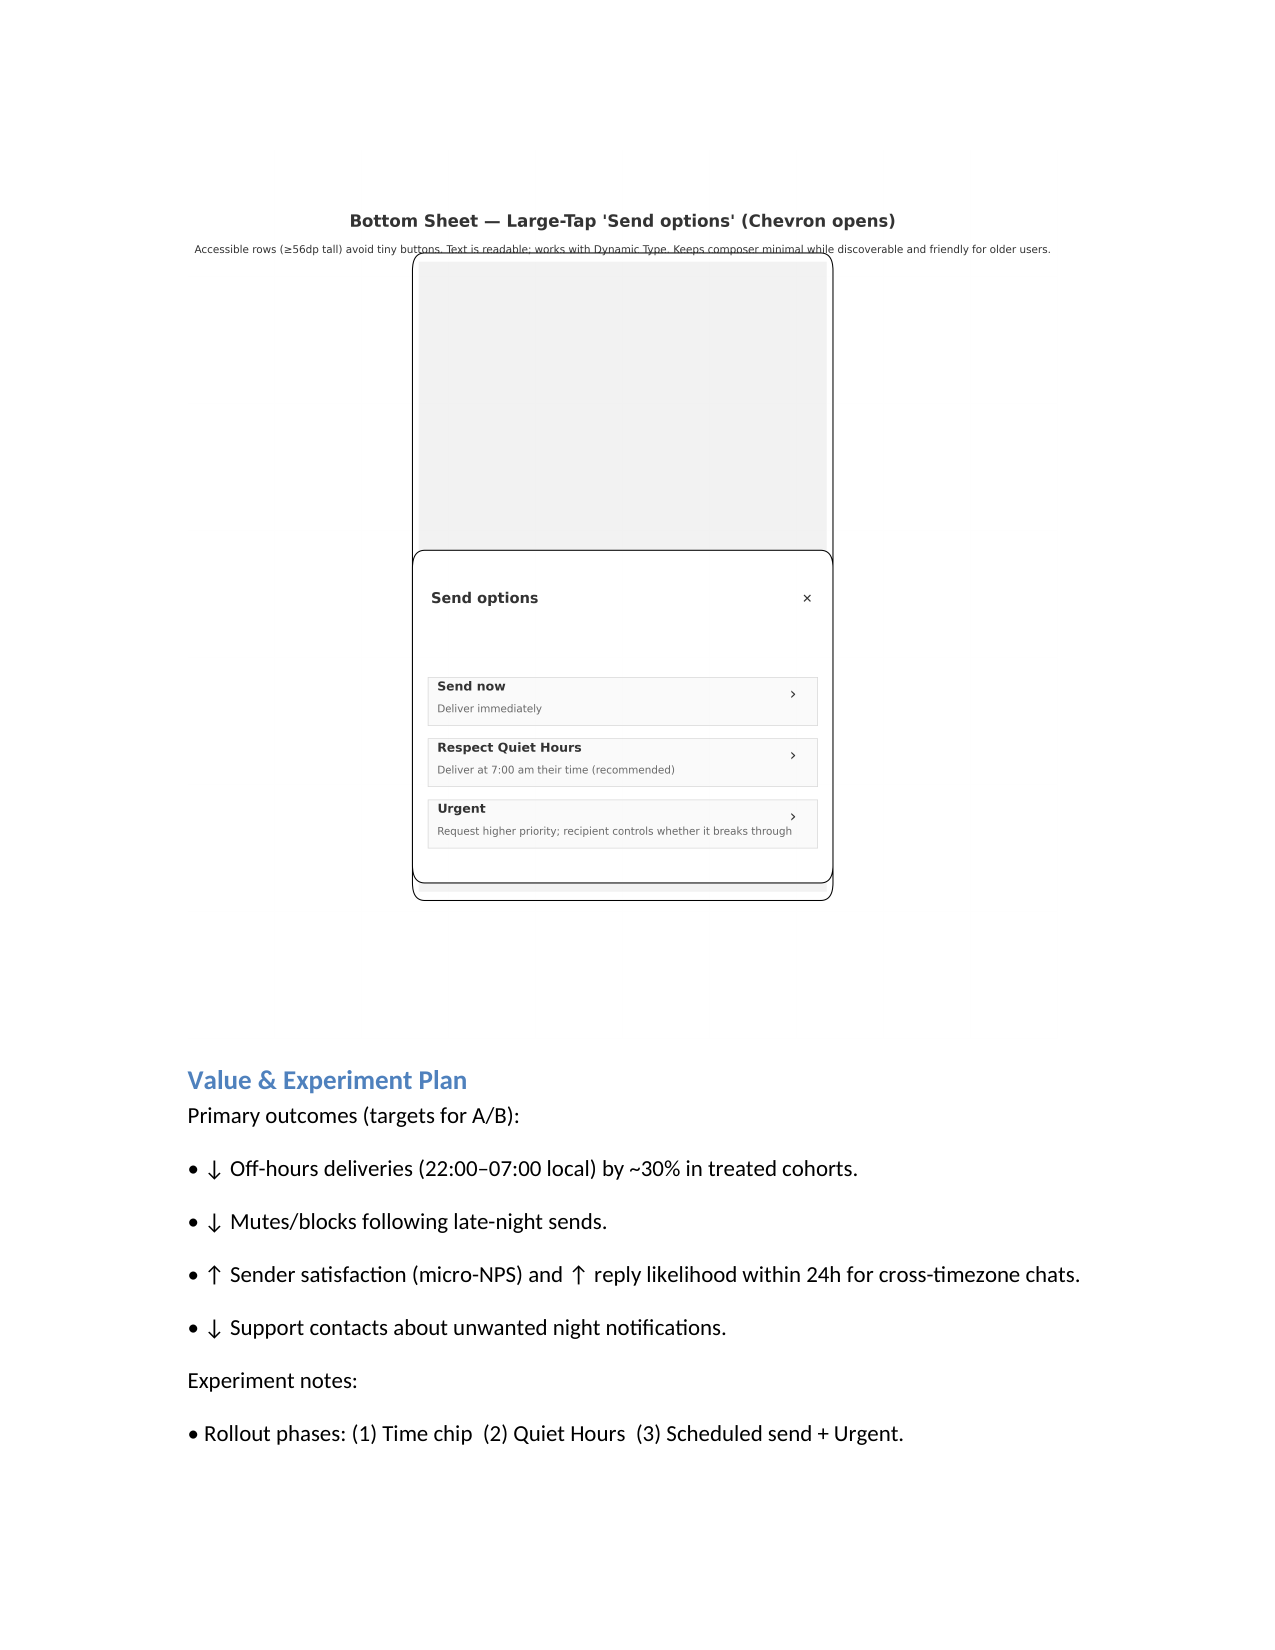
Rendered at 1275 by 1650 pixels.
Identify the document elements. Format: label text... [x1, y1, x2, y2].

text Primary outcomes (targets for A/B): [187, 1101, 1087, 1129]
text • ↓ Mutes/blocks following late-night sends. [187, 1207, 1087, 1235]
text • ↓ Support contacts about unwanted night notifications. [187, 1313, 1087, 1341]
picture [187, 150, 1058, 1039]
text Experiment notes: [187, 1366, 1087, 1394]
subtitle Value & Experiment Plan [187, 1063, 1087, 1096]
text • ↓ Off-hours deliveries (22:00–07:00 local) by ~30% in treated cohorts. [187, 1154, 1087, 1182]
text • ↑ Sender satisfaction (micro-NPS) and ↑ reply likelihood within 24h for cross-timezone chats. [187, 1260, 1087, 1288]
text • Rollout phases: (1) Time chip (2) Quiet Hours (3) Scheduled send + Urgent. [187, 1419, 1087, 1447]
